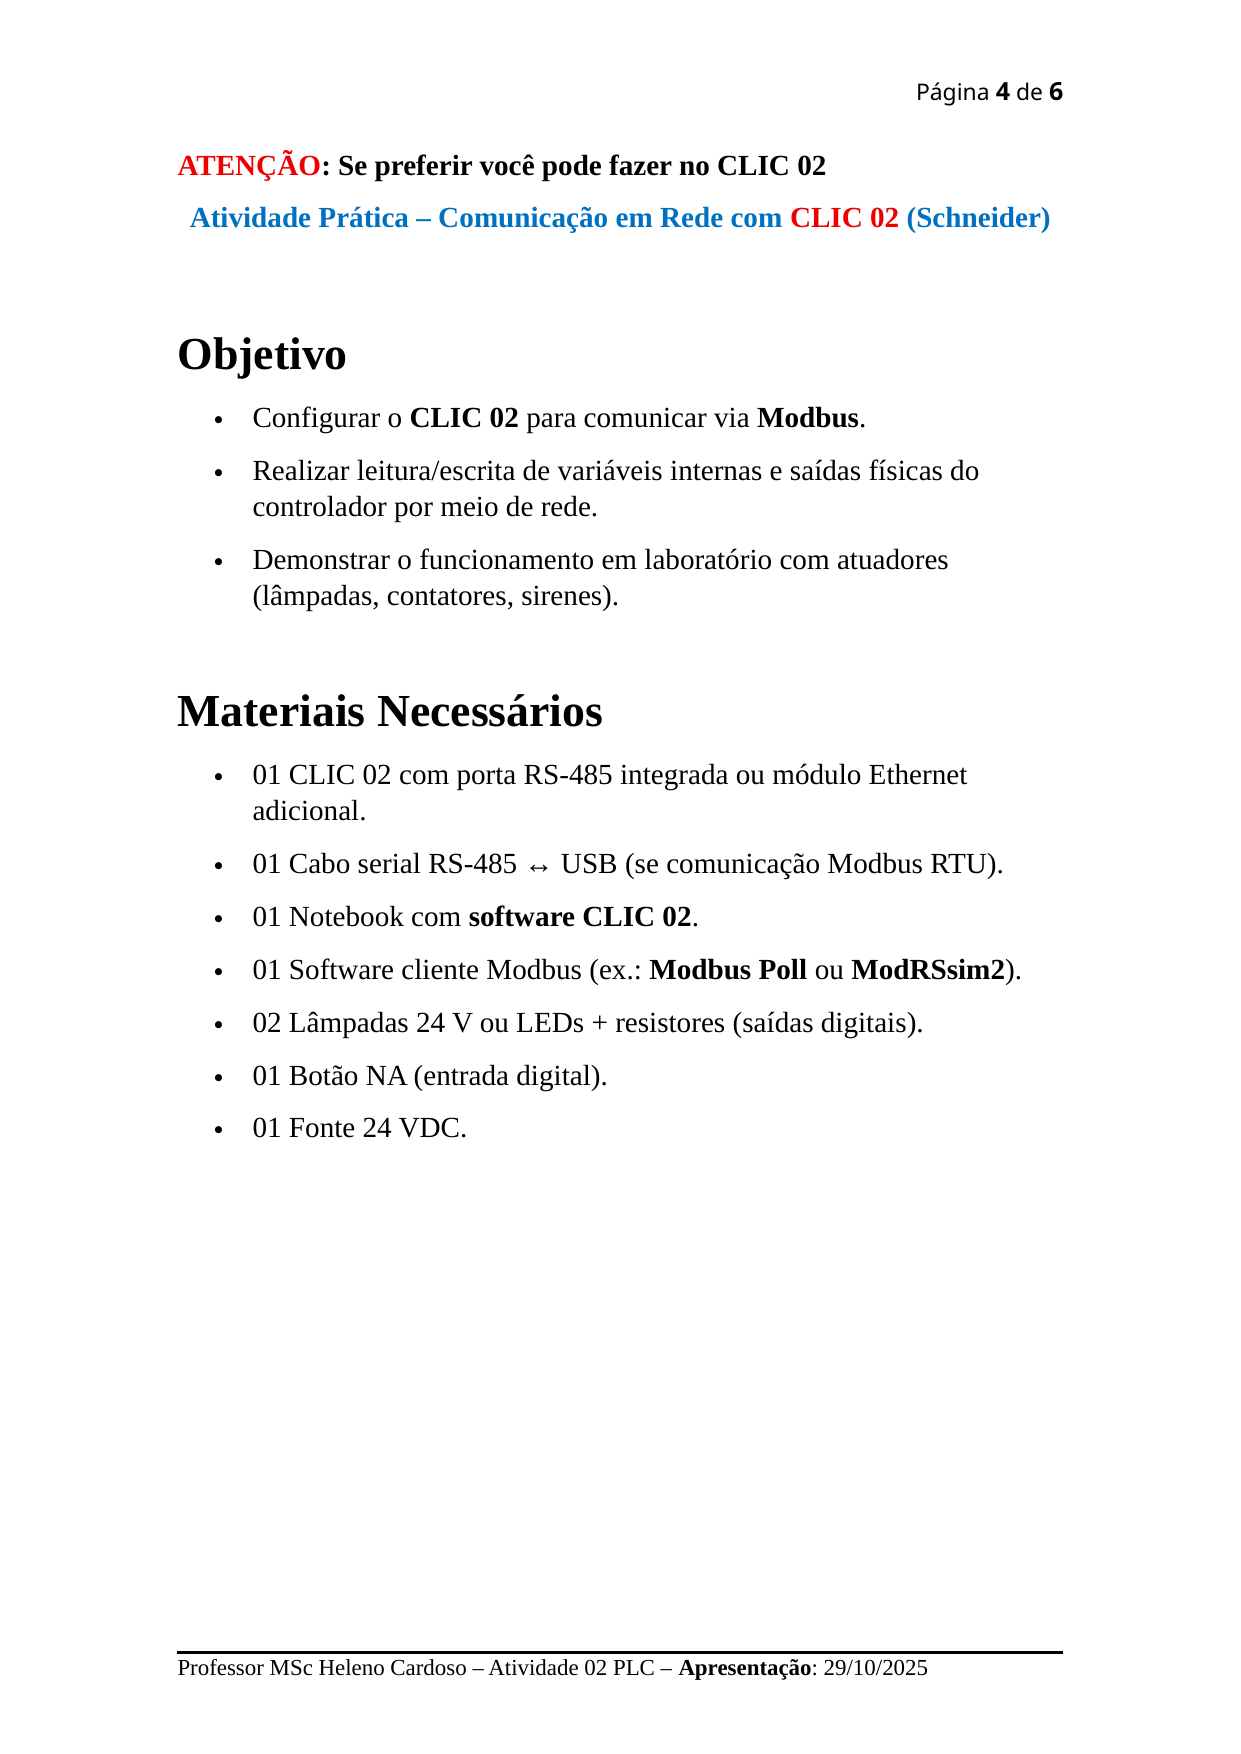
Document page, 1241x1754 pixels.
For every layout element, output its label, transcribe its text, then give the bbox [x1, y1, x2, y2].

text ATENÇÃO: Se preferir você pode fazer no CLIC 02 [177, 148, 1063, 181]
list 01 Botão NA (entrada digital). [215, 1058, 1063, 1091]
list 01 Fonte 24 VDC. [215, 1110, 1063, 1144]
text Materiais Necessários [177, 684, 1063, 737]
list 01 CLIC 02 com porta RS-485 integrada ou módulo Ethernet adicional. [215, 757, 1063, 827]
list Configurar o CLIC 02 para comunicar via Modbus. [215, 400, 1063, 434]
list 01 Software cliente Modbus (ex.: Modbus Poll ou ModRSsim2). [215, 952, 1063, 986]
list 01 Cabo serial RS-485 ↔ USB (se comunicação Modbus RTU). [215, 846, 1063, 880]
text Objetivo [177, 327, 1063, 379]
list 01 Notebook com software CLIC 02. [215, 899, 1063, 933]
list Realizar leitura/escrita de variáveis internas e saídas físicas do controlador por meio de rede. [215, 453, 1063, 523]
list Demonstrar o funcionamento em laboratório com atuadores (lâmpadas, contatores, sirenes). [215, 542, 1063, 612]
text Atividade Prática – Comunicação em Rede com CLIC 02 (Schneider) [177, 200, 1063, 234]
list 02 Lâmpadas 24 V ou LEDs + resistores (saídas digitais). [215, 1005, 1063, 1038]
